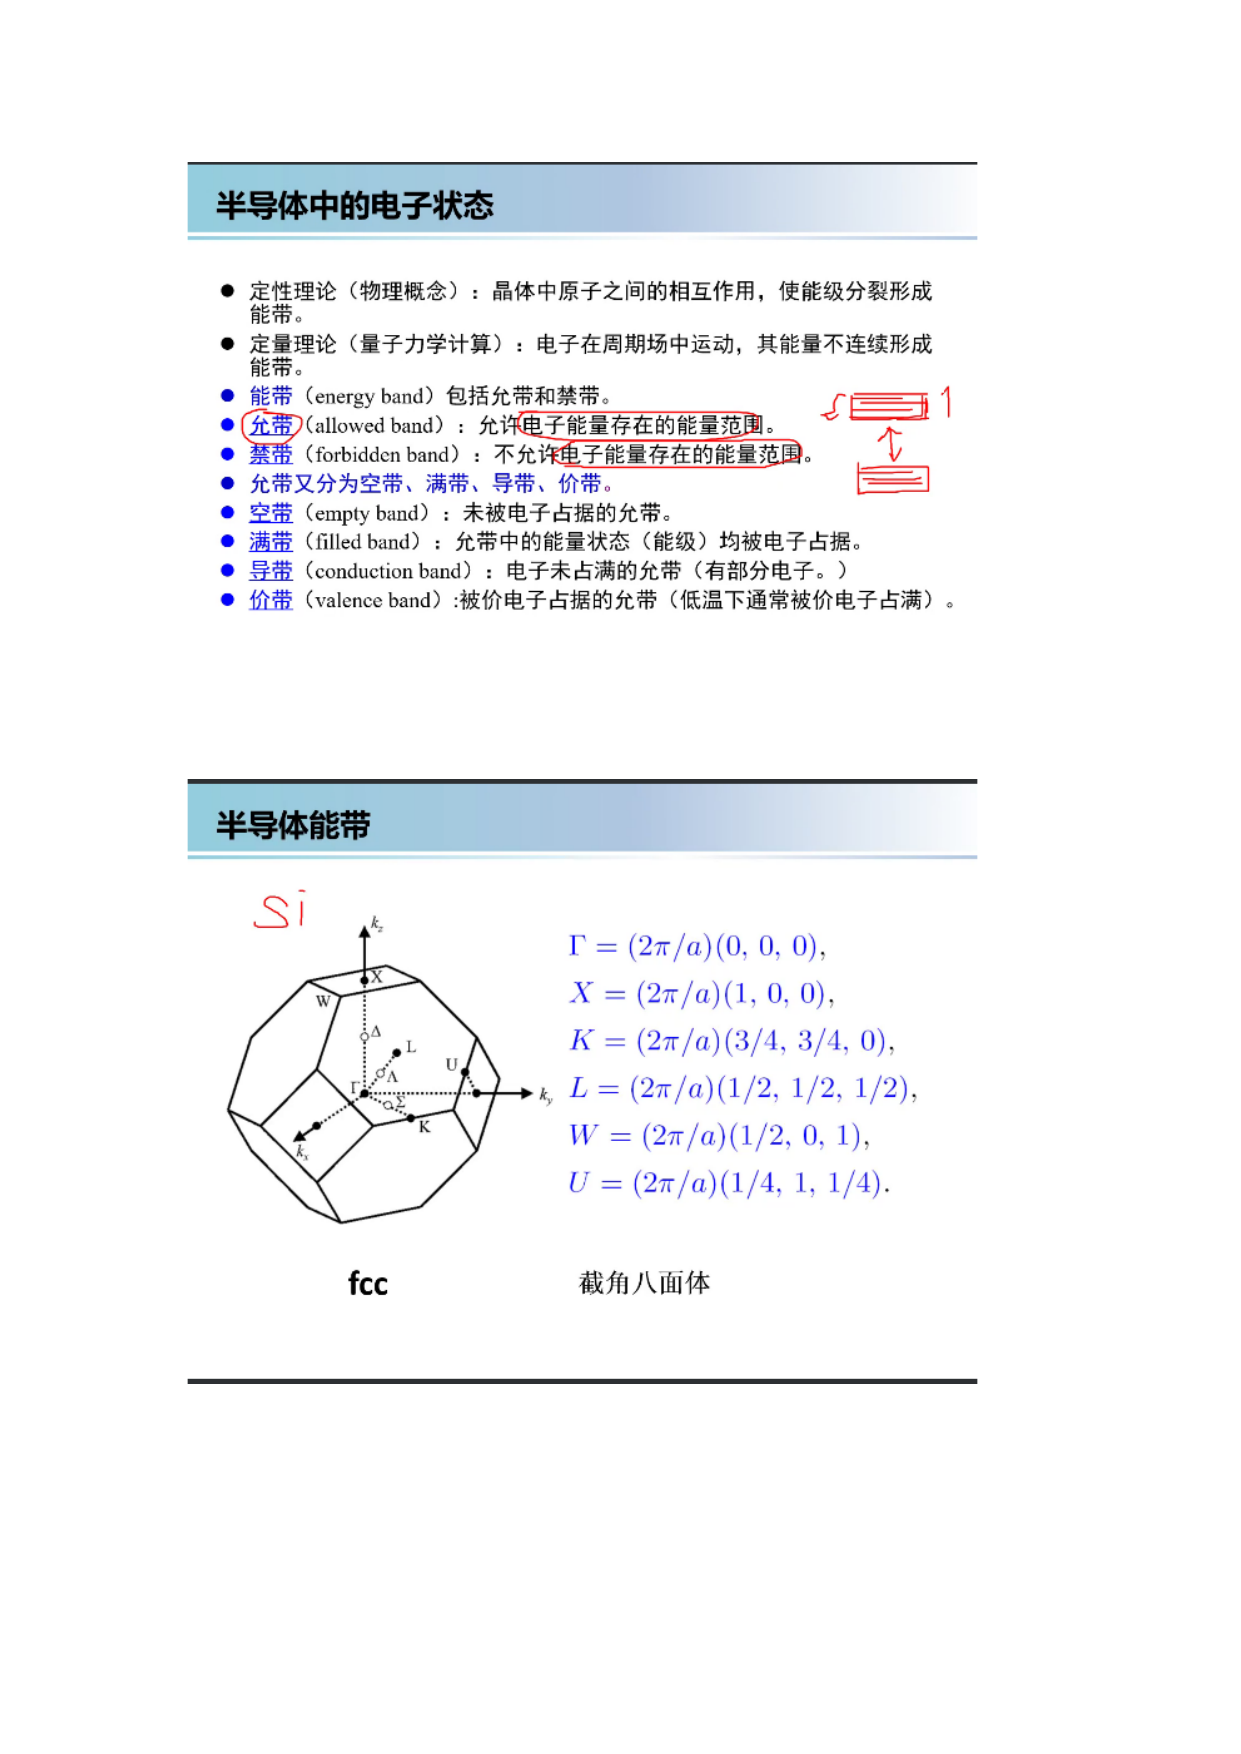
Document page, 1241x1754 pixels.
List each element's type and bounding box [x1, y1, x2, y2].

picture [187, 162, 978, 759]
picture [187, 779, 978, 1384]
